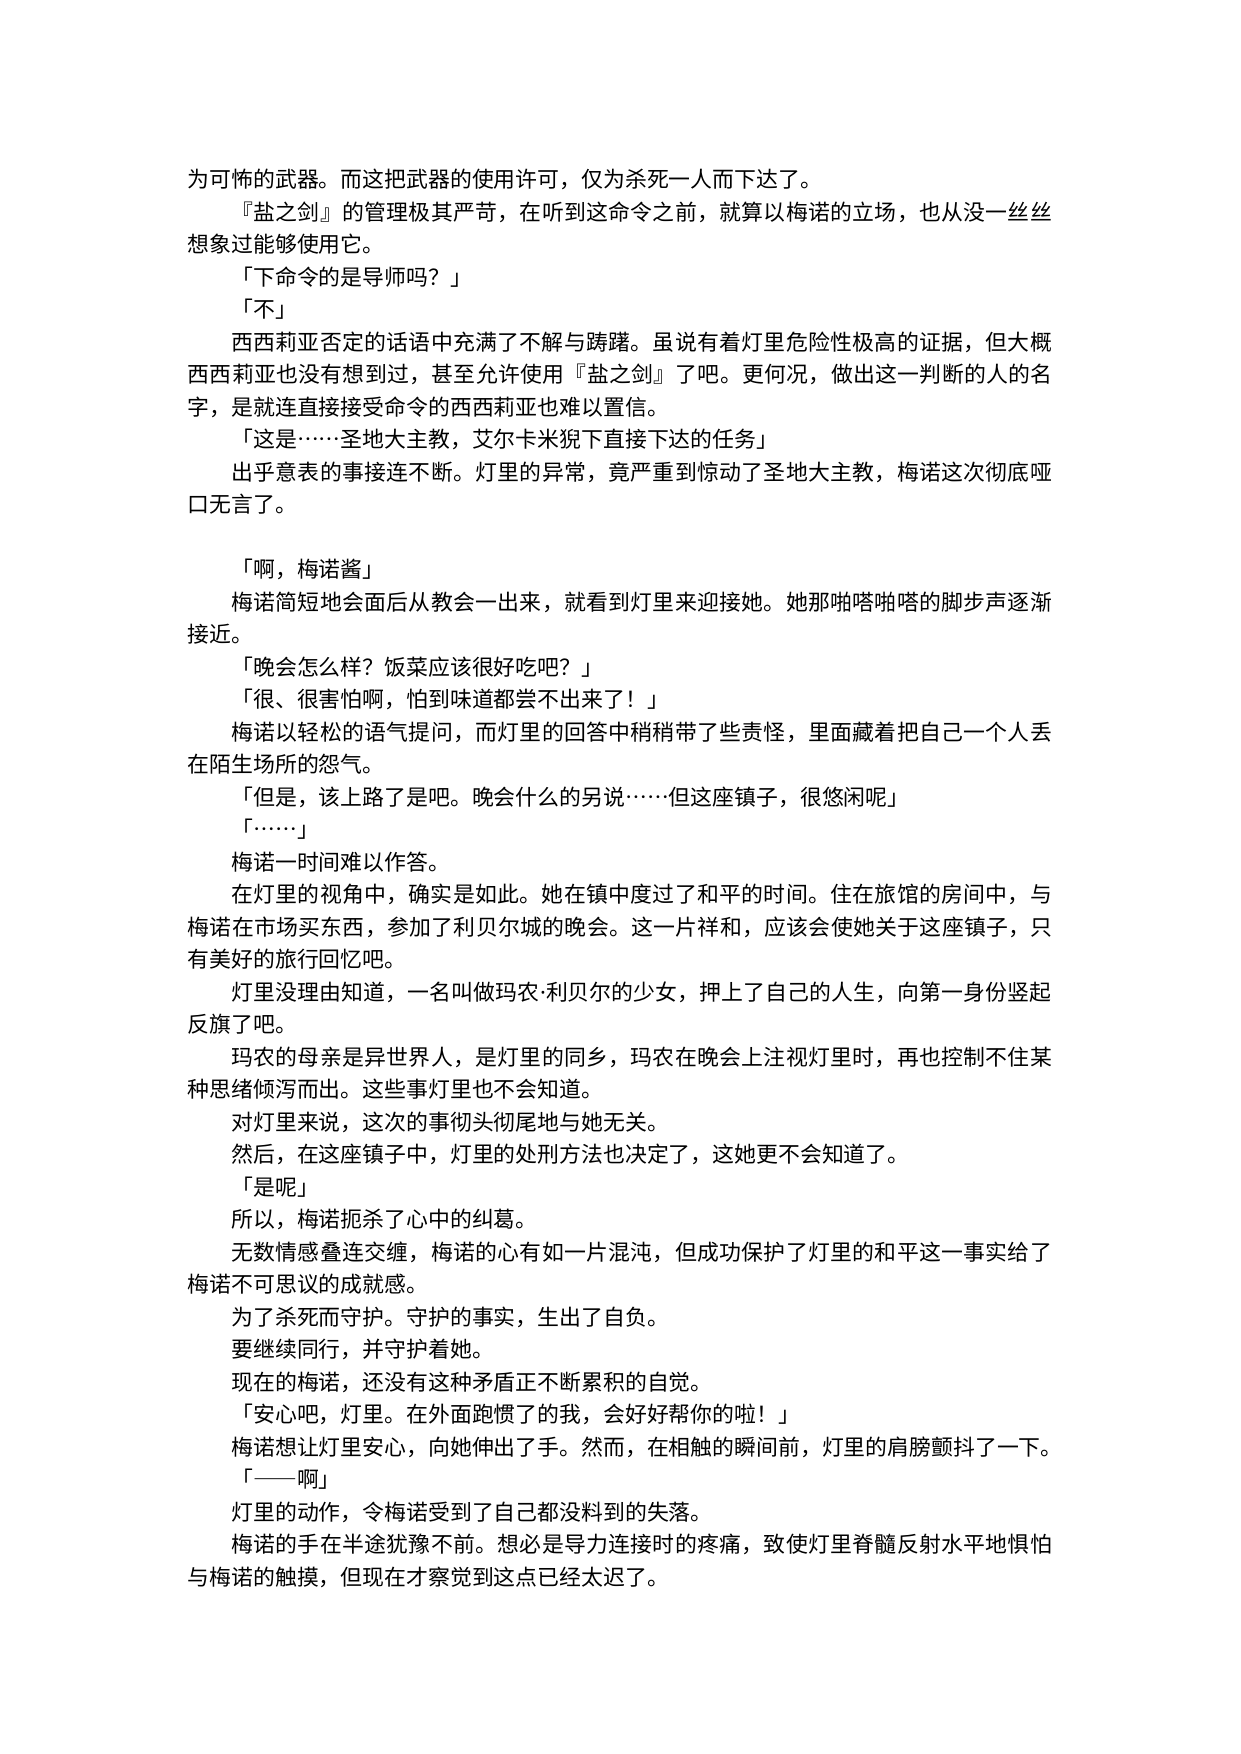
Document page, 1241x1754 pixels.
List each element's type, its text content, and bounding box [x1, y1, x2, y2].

text 梅诺简短地会面后从教会一出来，就看到灯里来迎接她。她那啪嗒啪嗒的脚步声逐渐接近。 [187, 584, 1053, 649]
text 「啊，梅诺酱」 [187, 552, 1053, 584]
text 「这是……圣地大主教，艾尔卡米猊下直接下达的任务」 [187, 422, 1053, 454]
text 「是呢」 [187, 1169, 1053, 1202]
text 在灯里的视角中，确实是如此。她在镇中度过了和平的时间。住在旅馆的房间中，与梅诺在市场买东西，参加了利贝尔城的晚会。这一片祥和，应该会使她关于这座镇子，只有美好的旅行回忆吧。 [187, 877, 1053, 974]
text 「晚会怎么样？饭菜应该很好吃吧？」 [187, 649, 1053, 682]
text 为了杀死而守护。守护的事实，生出了自负。 [187, 1299, 1053, 1332]
text 「但是，该上路了是吧。晚会什么的另说……但这座镇子，很悠闲呢」 [187, 779, 1053, 812]
text 「很、很害怕啊，怕到味道都尝不出来了！」 [187, 682, 1053, 714]
text 现在的梅诺，还没有这种矛盾正不断累积的自觉。 [187, 1364, 1053, 1397]
text 玛农的母亲是异世界人，是灯里的同乡，玛农在晚会上注视灯里时，再也控制不住某种思绪倾泻而出。这些事灯里也不会知道。 [187, 1039, 1053, 1104]
text 梅诺以轻松的语气提问，而灯里的回答中稍稍带了些责怪，里面藏着把自己一个人丢在陌生场所的怨气。 [187, 714, 1053, 779]
text 灯里没理由知道，一名叫做玛农·利贝尔的少女，押上了自己的人生，向第一身份竖起反旗了吧。 [187, 974, 1053, 1039]
text 「下命令的是导师吗？」 [187, 259, 1053, 292]
text 梅诺一时间难以作答。 [187, 844, 1053, 877]
text 「安心吧，灯里。在外面跑惯了的我，会好好帮你的啦！」 [187, 1397, 1053, 1429]
text 对灯里来说，这次的事彻头彻尾地与她无关。 [187, 1104, 1053, 1137]
text 「——啊」 [187, 1462, 1053, 1494]
text 西西莉亚否定的话语中充满了不解与踌躇。虽说有着灯里危险性极高的证据，但大概西西莉亚也没有想到过，甚至允许使用『盐之剑』了吧。更何况，做出这一判断的人的名字，是就连直接接受命令的西西莉亚也难以置信。 [187, 324, 1053, 422]
text 灯里的动作，令梅诺受到了自己都没料到的失落。 [187, 1494, 1053, 1527]
text 「……」 [187, 812, 1053, 844]
text 梅诺的手在半途犹豫不前。想必是导力连接时的疼痛，致使灯里脊髓反射水平地惧怕与梅诺的触摸，但现在才察觉到这点已经太迟了。 [187, 1527, 1053, 1592]
text 要继续同行，并守护着她。 [187, 1332, 1053, 1364]
text 出乎意表的事接连不断。灯里的异常，竟严重到惊动了圣地大主教，梅诺这次彻底哑口无言了。 [187, 454, 1053, 519]
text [187, 162, 1053, 194]
text 「不」 [187, 292, 1053, 324]
text 『盐之剑』的管理极其严苛，在听到这命令之前，就算以梅诺的立场，也从没一丝丝想象过能够使用它。 [187, 194, 1053, 259]
text 所以，梅诺扼杀了心中的纠葛。 [187, 1202, 1053, 1234]
text 梅诺想让灯里安心，向她伸出了手。然而，在相触的瞬间前，灯里的肩膀颤抖了一下。 [187, 1429, 1053, 1462]
text 无数情感叠连交缠，梅诺的心有如一片混沌，但成功保护了灯里的和平这一事实给了梅诺不可思议的成就感。 [187, 1234, 1053, 1299]
text 然后，在这座镇子中，灯里的处刑方法也决定了，这她更不会知道了。 [187, 1137, 1053, 1169]
